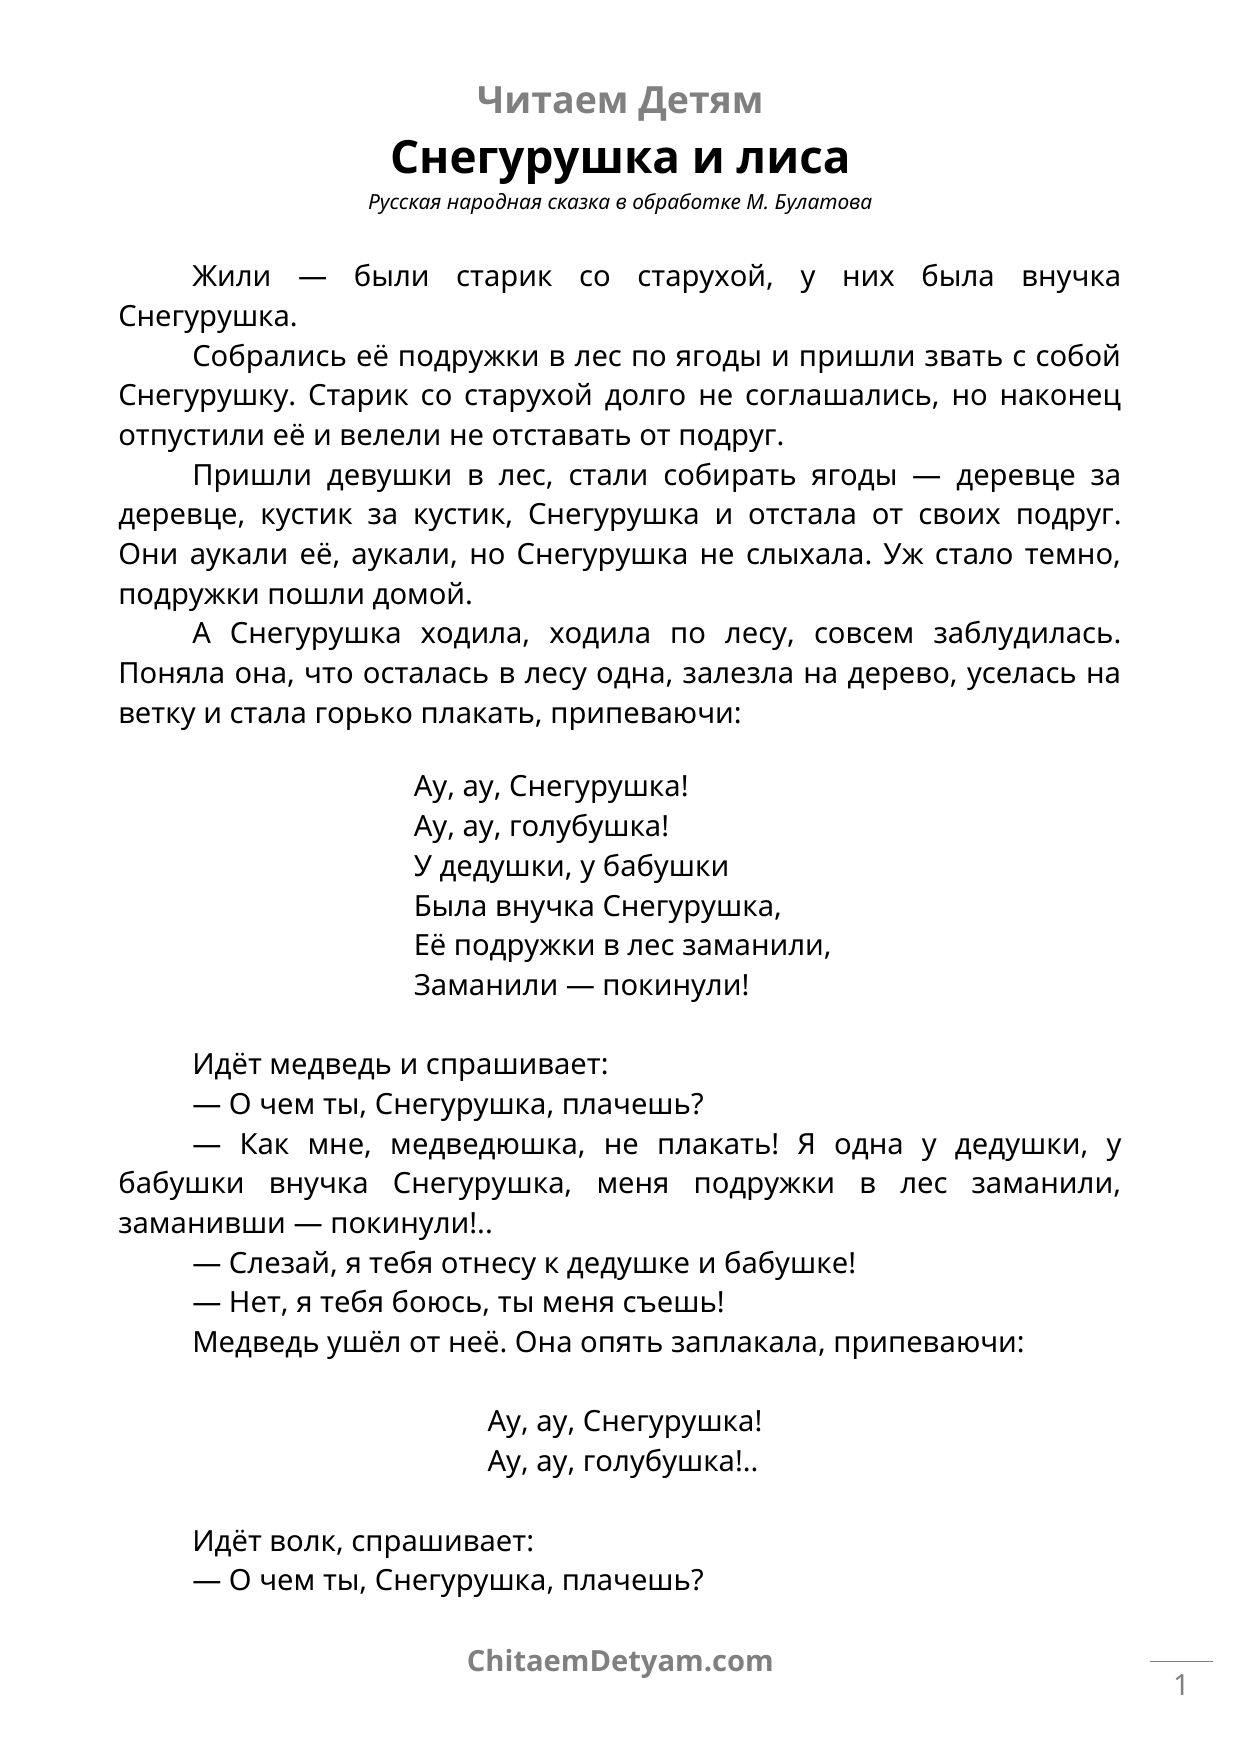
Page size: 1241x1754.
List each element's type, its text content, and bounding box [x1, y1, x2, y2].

text Идёт волк, спрашивает: [118, 1520, 1122, 1559]
text — Нет, я тебя боюсь, ты меня съешь! [118, 1282, 1122, 1321]
text А Снегурушка ходила, ходила по лесу, совсем заблудилась. Поняла она, что осталась в лесу одна, залезла на дерево, уселась на ветку и стала горько плакать, припеваючи: [118, 613, 1122, 732]
text Ау, ау, голубушка! [413, 805, 1122, 845]
text Идёт медведь и спрашивает: [118, 1043, 1122, 1083]
text Жили — были старик со старухой, у них была внучка Снегурушка. [118, 255, 1122, 335]
text Пришли девушки в лес, стали собирать ягоды — деревце за деревце, кустик за кустик, Снегурушка и отстала от своих подруг. Они аукали её, аукали, но Снегурушка не слыхала. Уж стало темно, подружки пошли домой. [118, 454, 1122, 613]
text У дедушки, у бабушки [413, 845, 1122, 885]
text Ay, ау, Снегурушка! [413, 766, 1122, 805]
text Собрались её подружки в лес по ягоды и пришли звать с собой Снегурушку. Старик со старухой долго не соглашались, но наконец отпустили её и велели не отставать от подруг. [118, 335, 1122, 454]
text Ау, ау, голубушка!.. [413, 1440, 1122, 1480]
text Медведь ушёл от неё. Она опять заплакала, припеваючи: [118, 1321, 1122, 1361]
text Ay, ау, Снегурушка! [413, 1401, 1122, 1440]
text Снегурушка и лиса Русская народная сказка в обработке М. Булатова [118, 125, 1122, 216]
text — Как мне, медведюшка, не плакать! Я одна у дедушки, у бабушки внучка Снегурушка, меня подружки в лес заманили, заманивши — покинули!.. [118, 1123, 1122, 1242]
text Была внучка Снегурушка, [413, 885, 1122, 924]
text Её подружки в лес заманили, [413, 924, 1122, 964]
text Заманили — покинули! [413, 964, 1122, 1004]
text — Слезай, я тебя отнесу к дедушке и бабушке! [118, 1242, 1122, 1282]
text — О чем ты, Снегурушка, плачешь? [118, 1559, 1122, 1599]
text — О чем ты, Снегурушка, плачешь? [118, 1083, 1122, 1123]
